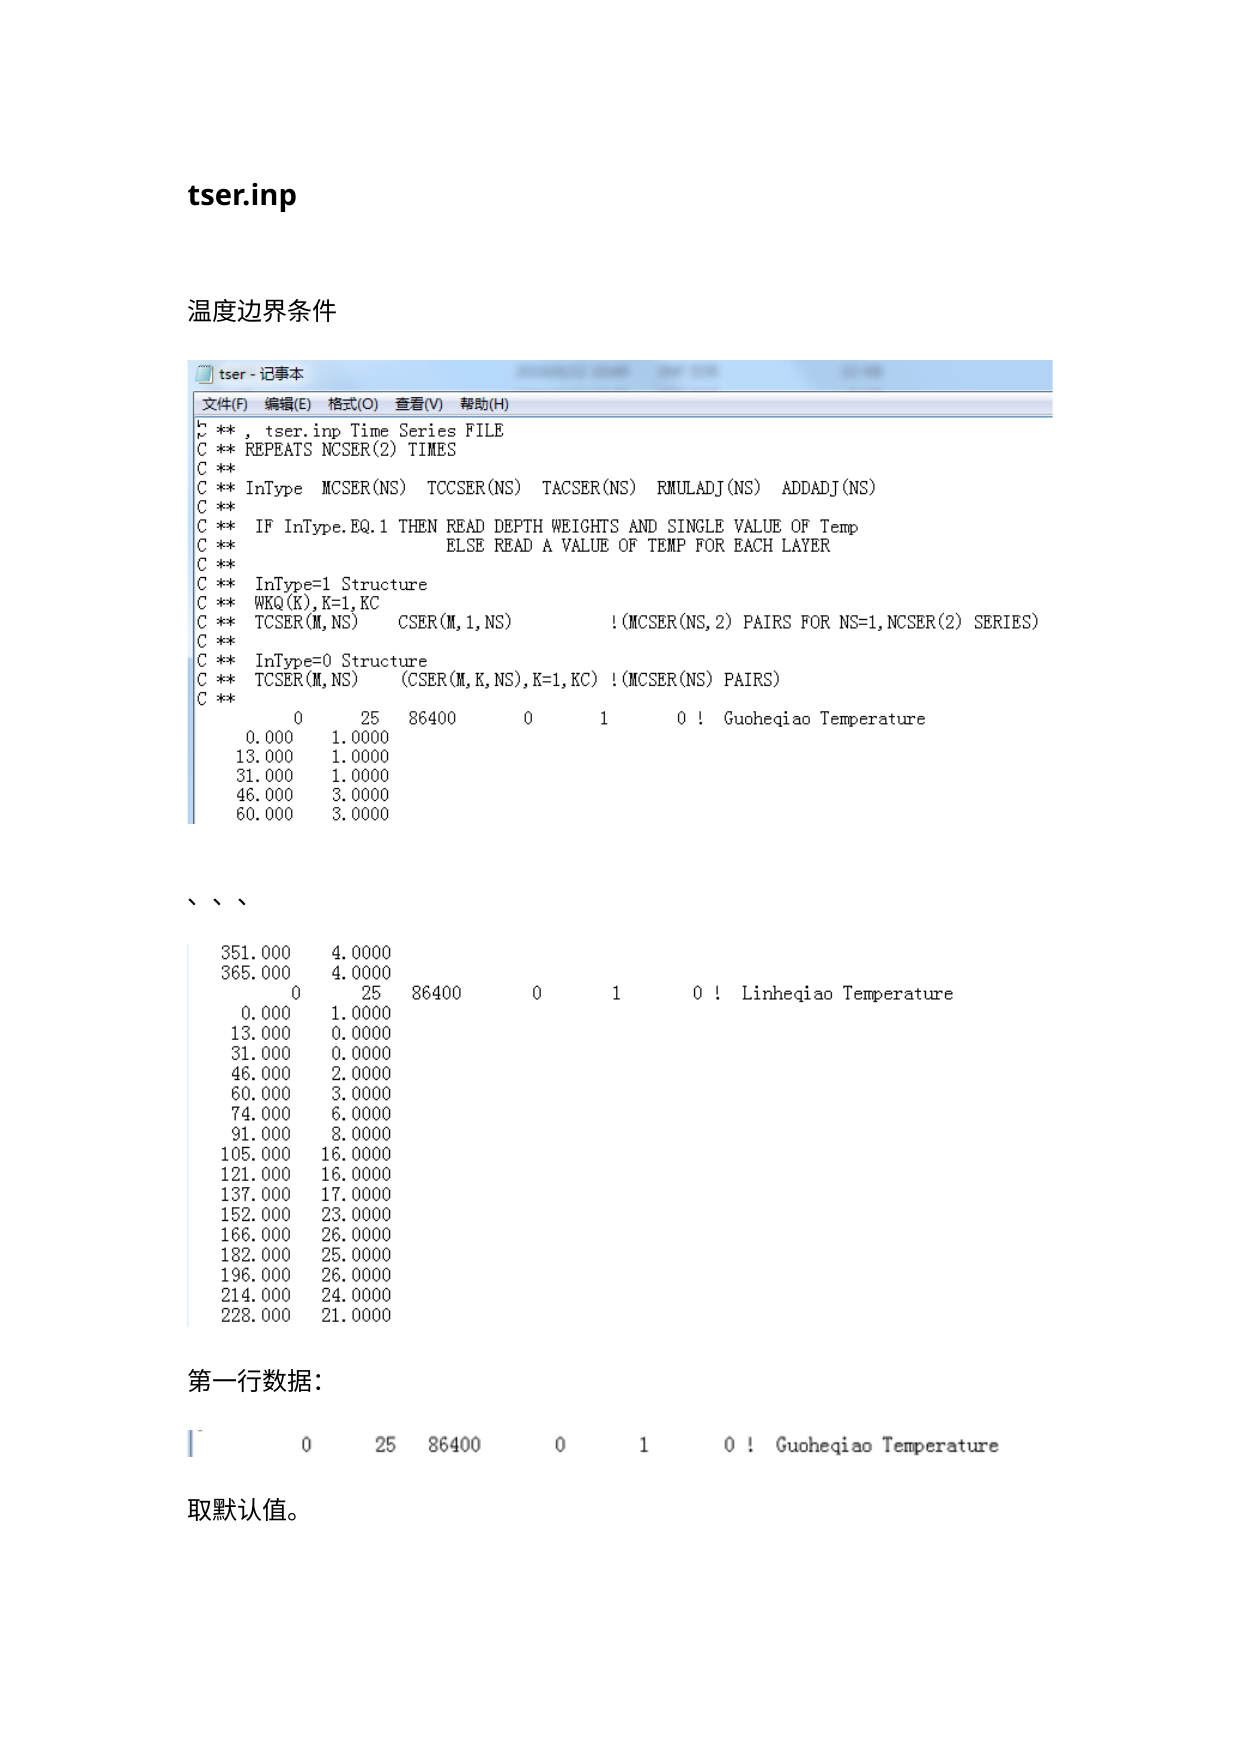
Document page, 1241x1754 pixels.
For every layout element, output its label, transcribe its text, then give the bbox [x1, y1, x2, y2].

text 取默认值。 [187, 1476, 1053, 1541]
subtitle tser.inp [187, 162, 1053, 227]
text 温度边界条件 [187, 277, 1053, 342]
picture [187, 360, 1053, 824]
picture [187, 944, 1053, 1327]
text 、、、 [187, 861, 1053, 926]
text 第一行数据： [187, 1347, 1053, 1412]
picture [187, 1430, 1052, 1457]
